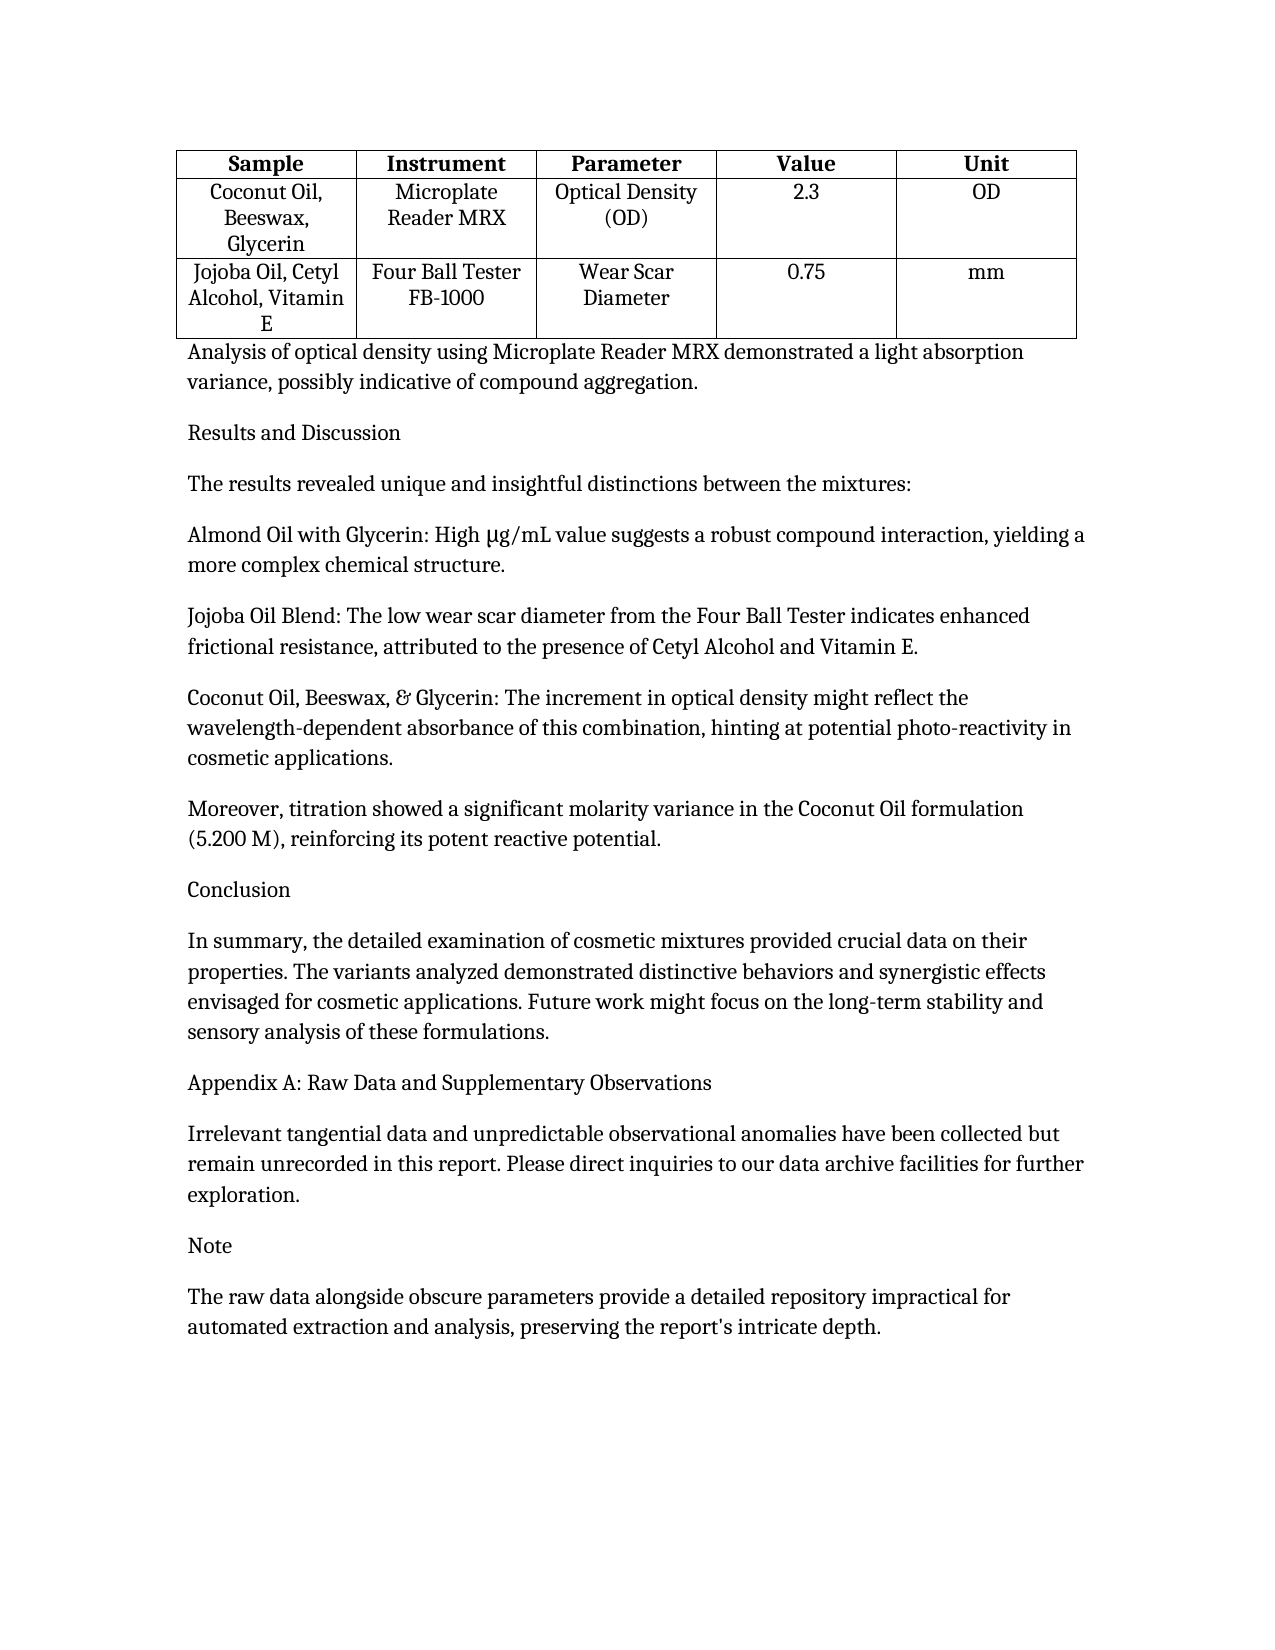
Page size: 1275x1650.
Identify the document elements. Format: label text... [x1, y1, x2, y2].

table_cell 2.3 [717, 179, 896, 257]
text Results and Discussion [187, 420, 1087, 446]
table_cell Optical Density (OD) [537, 179, 716, 257]
text In summary, the detailed examination of cosmetic mixtures provided crucial data on their properties. The variants analyzed demonstrated distinctive behaviors and synergistic effects envisaged for cosmetic applications. Future work might focus on the long-term stability and sensory analysis of these formulations. [187, 928, 1087, 1045]
table_header Value [717, 151, 896, 177]
text Jojoba Oil Blend: The low wear scar diameter from the Four Ball Tester indicates enhanced frictional resistance, attributed to the presence of Cetyl Alcohol and Vitamin E. [187, 603, 1087, 660]
text Coconut Oil, Beeswax, & Glycerin: The increment in optical density might reflect the wavelength-dependent absorbance of this combination, hinting at potential photo-reactivity in cosmetic applications. [187, 684, 1087, 771]
text Note [187, 1232, 1087, 1259]
text Moreover, titration showed a significant molarity variance in the Coconut Oil formulation (5.200 M), reinforcing its potent reactive potential. [187, 796, 1087, 852]
text Irrelevant tangential data and unpredictable observational anomalies have been collected but remain unrecorded in this report. Please direct inquiries to our data archive facilities for further exploration. [187, 1121, 1087, 1208]
text Appendix A: Raw Data and Supplementary Observations [187, 1070, 1087, 1096]
table_cell 0.75 [717, 259, 896, 338]
text Conclusion [187, 877, 1087, 903]
table_cell Coconut Oil, Beeswax, Glycerin [177, 179, 356, 257]
table_cell mm [897, 259, 1076, 338]
table_header Instrument [357, 151, 536, 177]
table_header Sample [177, 151, 356, 177]
table_cell Wear Scar Diameter [537, 259, 716, 338]
table_header Parameter [537, 151, 716, 177]
text The raw data alongside obscure parameters provide a detailed repository impractical for automated extraction and analysis, preserving the report's intricate depth. [187, 1283, 1087, 1340]
text Analysis of optical density using Microplate Reader MRX demonstrated a light absorption variance, possibly indicative of compound aggregation. [187, 339, 1087, 395]
table_cell Four Ball Tester FB-1000 [357, 259, 536, 338]
table_cell Jojoba Oil, Cetyl Alcohol, Vitamin E [177, 259, 356, 338]
table_cell Microplate Reader MRX [357, 179, 536, 257]
table_header Unit [897, 151, 1076, 177]
table_cell OD [897, 179, 1076, 257]
text The results revealed unique and insightful distinctions between the mixtures: [187, 471, 1087, 497]
text Almond Oil with Glycerin: High μg/mL value suggests a robust compound interaction, yielding a more complex chemical structure. [187, 522, 1087, 578]
